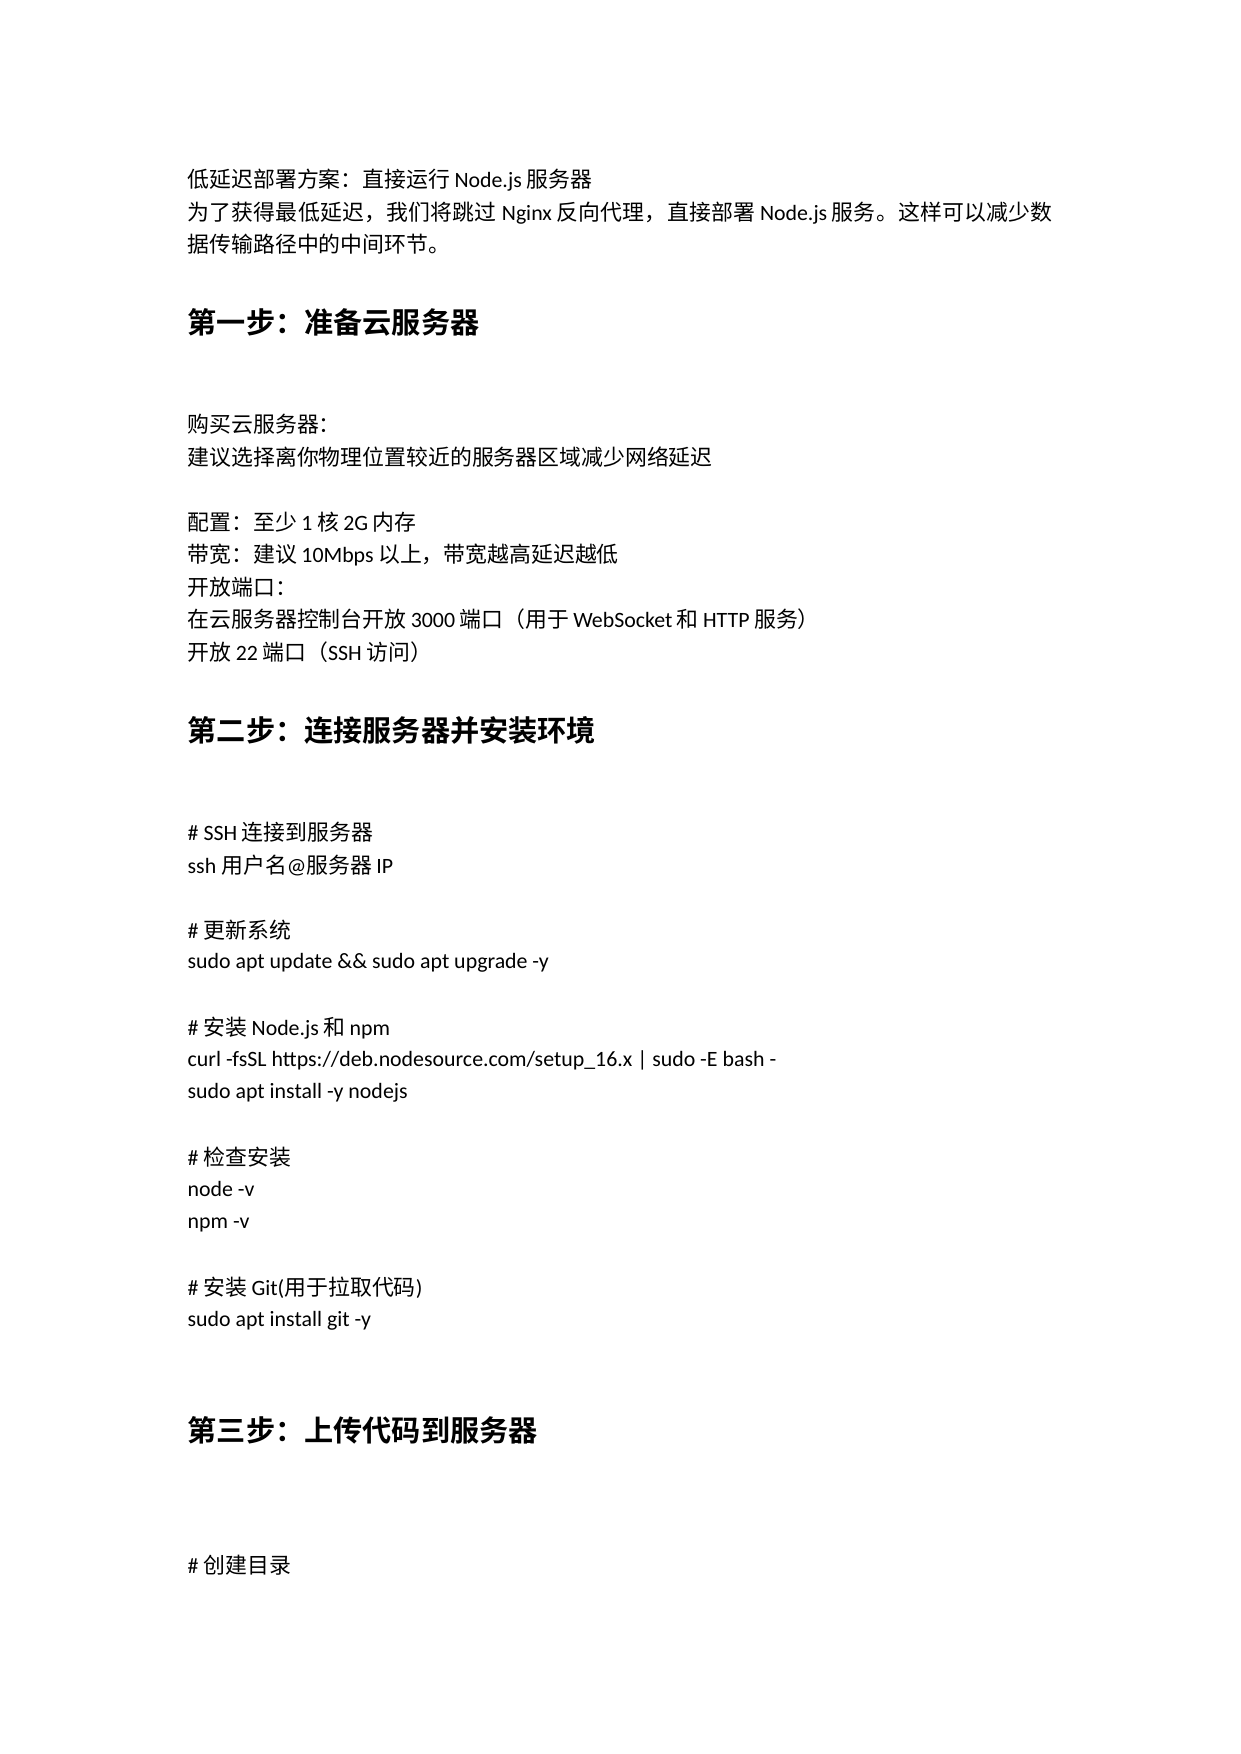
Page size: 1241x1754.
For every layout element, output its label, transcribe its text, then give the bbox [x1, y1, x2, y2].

text 带宽：建议10Mbps以上，带宽越高延迟越低 [187, 537, 1053, 569]
text # 安装Node.js和npm [187, 1010, 1053, 1042]
text sudo apt update && sudo apt upgrade -y [187, 945, 1053, 977]
text npm -v [187, 1205, 1053, 1237]
text 开放端口： [187, 569, 1053, 602]
text # 更新系统 [187, 912, 1053, 945]
text 在云服务器控制台开放3000端口（用于WebSocket和HTTP服务） [187, 602, 1053, 634]
subtitle 第二步：连接服务器并安装环境 [187, 696, 1053, 761]
text # 安装Git(用于拉取代码) [187, 1270, 1053, 1302]
text sudo apt install -y nodejs [187, 1075, 1053, 1107]
text 为了获得最低延迟，我们将跳过Nginx反向代理，直接部署Node.js服务。这样可以减少数据传输路径中的中间环节。 [187, 194, 1053, 259]
text # 创建目录 [187, 1547, 1053, 1580]
text # SSH连接到服务器 [187, 815, 1053, 847]
text 建议选择离你物理位置较近的服务器区域减少网络延迟 [187, 439, 1053, 472]
text 开放22端口（SSH访问） [187, 634, 1053, 667]
text # 检查安装 [187, 1140, 1053, 1172]
text 配置：至少1核2G内存 [187, 504, 1053, 537]
subtitle 第三步：上传代码到服务器 [187, 1396, 1053, 1461]
text sudo apt install git -y [187, 1302, 1053, 1335]
text 购买云服务器： [187, 407, 1053, 439]
text node -v [187, 1172, 1053, 1205]
text ssh 用户名@服务器IP [187, 847, 1053, 880]
subtitle 第一步：准备云服务器 [187, 289, 1053, 354]
text curl -fsSL https://deb.nodesource.com/setup_16.x | sudo -E bash - [187, 1042, 1053, 1075]
text 低延迟部署方案：直接运行Node.js服务器 [187, 162, 1053, 194]
